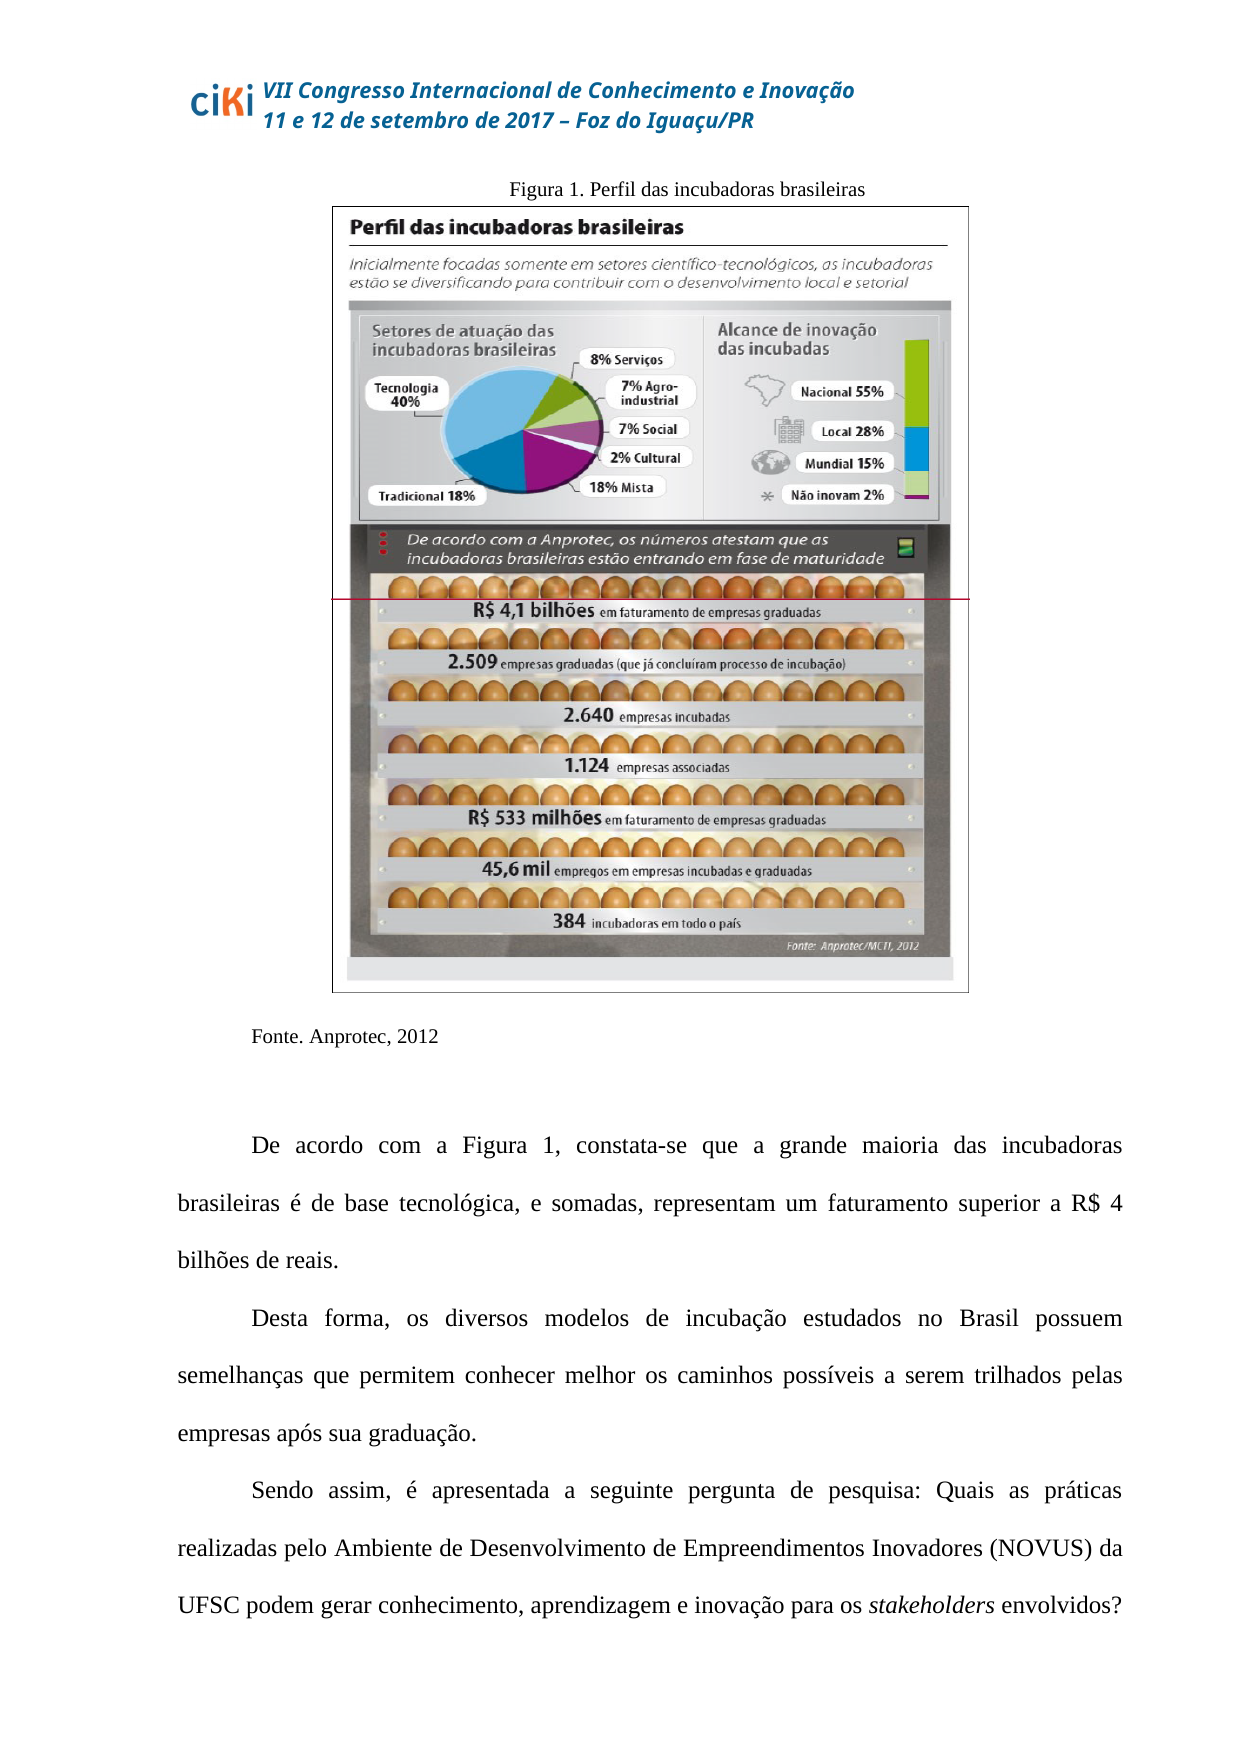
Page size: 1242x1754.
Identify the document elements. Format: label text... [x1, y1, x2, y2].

text Fonte. Anprotec, 2012 [177, 1024, 1123, 1048]
text Desta forma, os diversos modelos de incubação estudados no Brasil possuem semelhanças que permitem conhecer melhor os caminhos possíveis a serem trilhados pelas empresas após sua graduação. [177, 1303, 1123, 1446]
text De acordo com a Figura 1, constata-se que a grande maioria das incubadoras brasileiras é de base tecnológica, e somadas, representam um faturamento superior a R$ 4 bilhões de reais. [177, 1130, 1123, 1274]
text Figura 1. Perfil das incubadoras brasileiras [177, 177, 1123, 201]
text Sendo assim, é apresentada a seguinte pergunta de pesquisa: Quais as práticas realizadas pelo Ambiente de Desenvolvimento de Empreendimentos Inovadores (NOVUS) da UFSC podem gerar conhecimento, aprendizagem e inovação para os stakeholders envolvidos? [177, 1475, 1123, 1619]
picture [189, 78, 258, 130]
